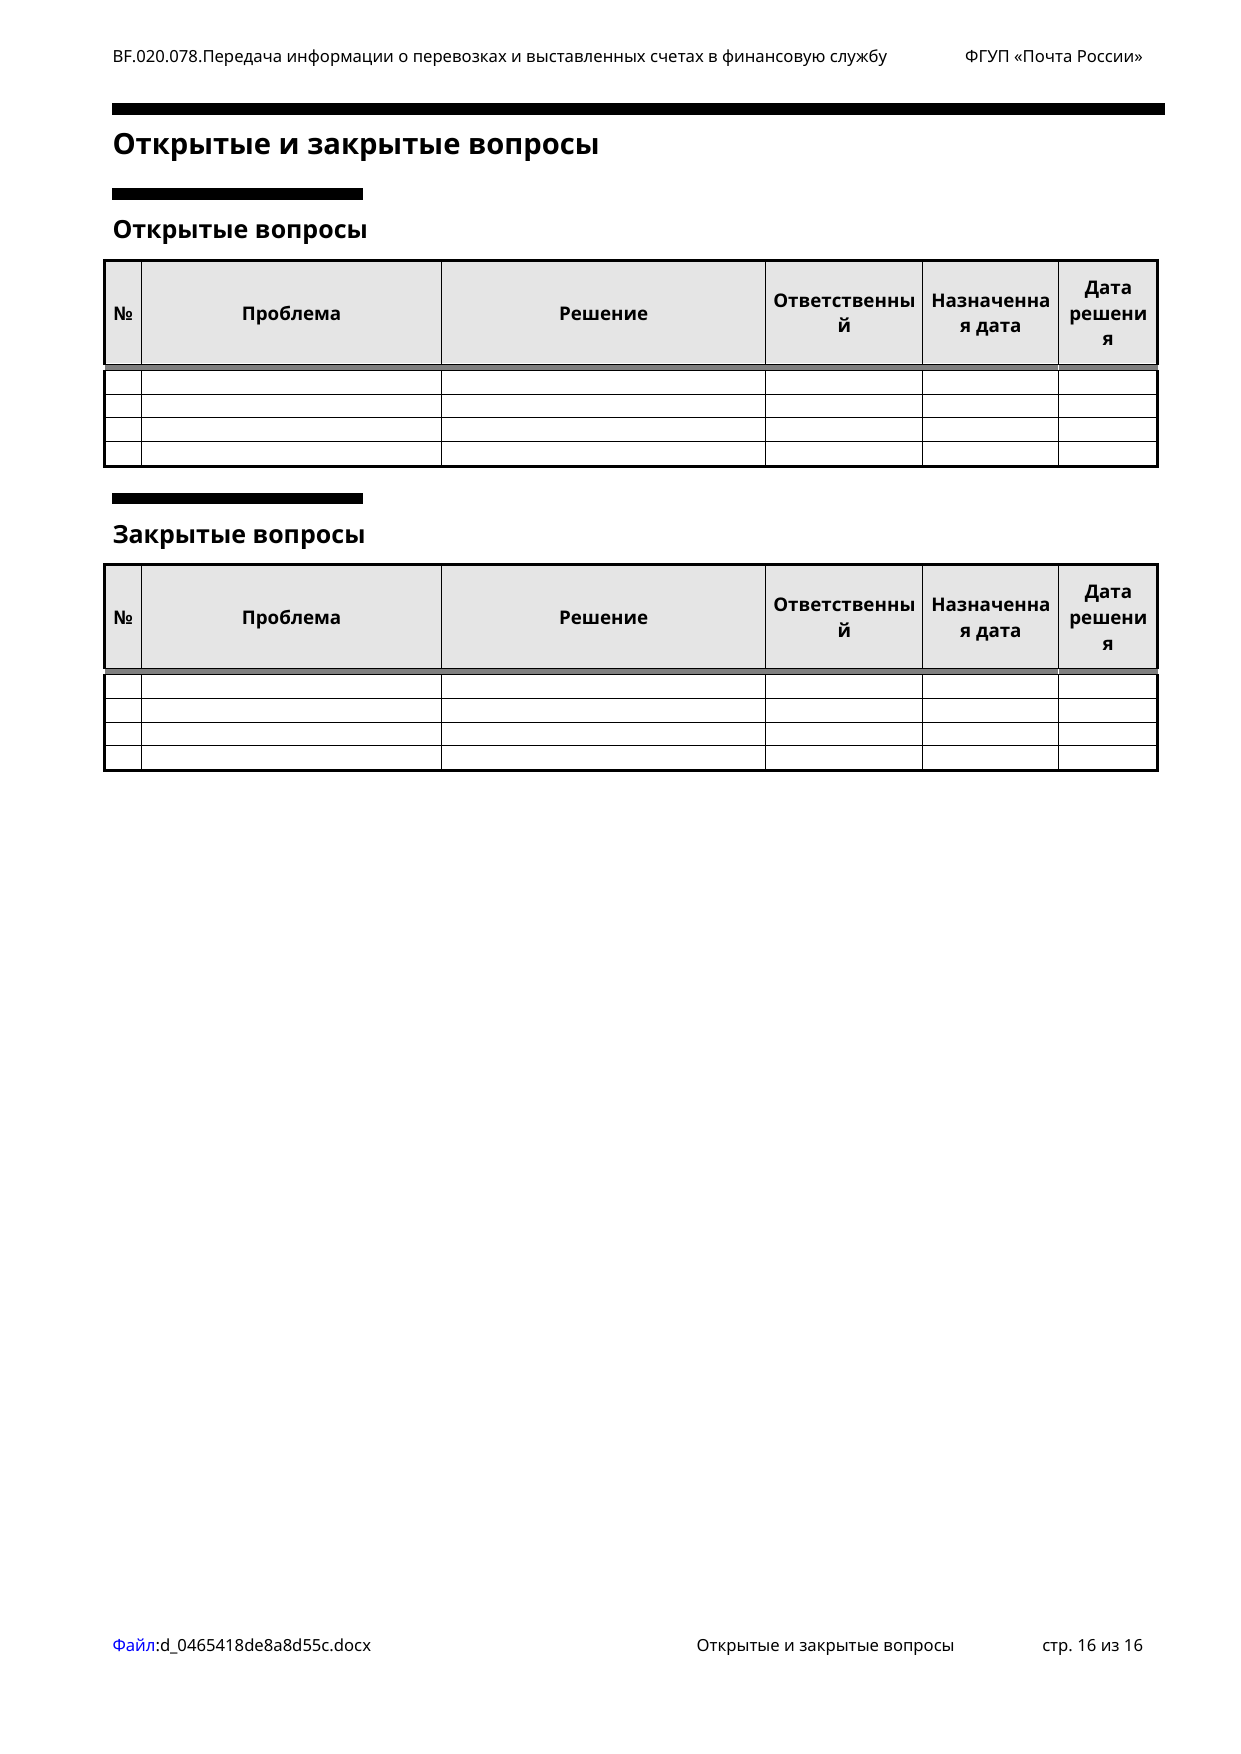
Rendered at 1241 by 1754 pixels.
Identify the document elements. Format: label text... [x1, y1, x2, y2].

table_cell [442, 675, 765, 698]
table_cell [142, 418, 441, 441]
table_header Дата решения [1059, 262, 1156, 363]
table_header Назначенная дата [923, 262, 1058, 363]
table_cell [106, 395, 141, 417]
table_cell [766, 371, 922, 393]
table_cell [141, 669, 442, 674]
table_cell [442, 669, 765, 674]
table_cell [442, 746, 765, 769]
table_cell [766, 746, 922, 769]
table_cell [106, 442, 141, 465]
table_cell [106, 723, 141, 745]
subtitle Закрытые вопросы [112, 517, 1165, 551]
table_cell [1059, 746, 1156, 769]
table_cell [1059, 723, 1156, 745]
table_cell [923, 746, 1058, 769]
table_cell [142, 395, 441, 417]
table_cell [442, 723, 765, 745]
table_cell [923, 442, 1058, 465]
table_cell [1059, 418, 1156, 441]
subtitle Открытые и закрытые вопросы [112, 115, 1165, 163]
table_cell [766, 699, 922, 722]
table_cell [923, 675, 1058, 698]
table_cell [142, 442, 441, 465]
table_cell [923, 669, 1058, 674]
table_header Дата решения [1059, 566, 1156, 668]
table_cell [765, 669, 923, 674]
table_cell [142, 746, 441, 769]
table_cell [142, 675, 441, 698]
table_cell [1059, 371, 1156, 393]
table_cell [106, 371, 141, 393]
table_cell [1059, 395, 1156, 417]
table_cell [106, 675, 141, 698]
table_header Решение [442, 566, 765, 668]
table_cell [766, 675, 922, 698]
table_cell [142, 723, 441, 745]
table_cell [766, 418, 922, 441]
table_cell [105, 669, 141, 674]
table_cell [105, 365, 141, 370]
table_cell [442, 371, 765, 393]
table_header Проблема [142, 566, 441, 668]
table_cell [1059, 699, 1156, 722]
table_header Решение [442, 262, 765, 363]
table_cell [106, 746, 141, 769]
table_cell [923, 371, 1058, 393]
table_cell [1059, 365, 1158, 370]
table_header № [106, 262, 141, 363]
table_header № [106, 566, 141, 668]
table_cell [923, 699, 1058, 722]
table_cell [106, 699, 141, 722]
table_cell [442, 395, 765, 417]
table_header Назначенная дата [923, 566, 1058, 668]
table_cell [442, 699, 765, 722]
table_cell [1059, 675, 1156, 698]
table_cell [1059, 442, 1156, 465]
table_cell [766, 723, 922, 745]
subtitle Открытые вопросы [112, 212, 1165, 246]
table_cell [442, 365, 765, 370]
table_cell [142, 699, 441, 722]
table_cell [923, 723, 1058, 745]
table_cell [142, 371, 441, 393]
table_cell [766, 395, 922, 417]
table_cell [141, 365, 442, 370]
table_cell [923, 365, 1058, 370]
table_header Ответственный [766, 262, 922, 363]
table_cell [923, 395, 1058, 417]
table_header Проблема [142, 262, 441, 363]
table_cell [442, 418, 765, 441]
table_cell [1059, 669, 1158, 674]
table_cell [765, 365, 923, 370]
table_header Ответственный [766, 566, 922, 668]
table_cell [923, 418, 1058, 441]
table_cell [106, 418, 141, 441]
table_cell [442, 442, 765, 465]
table_cell [766, 442, 922, 465]
